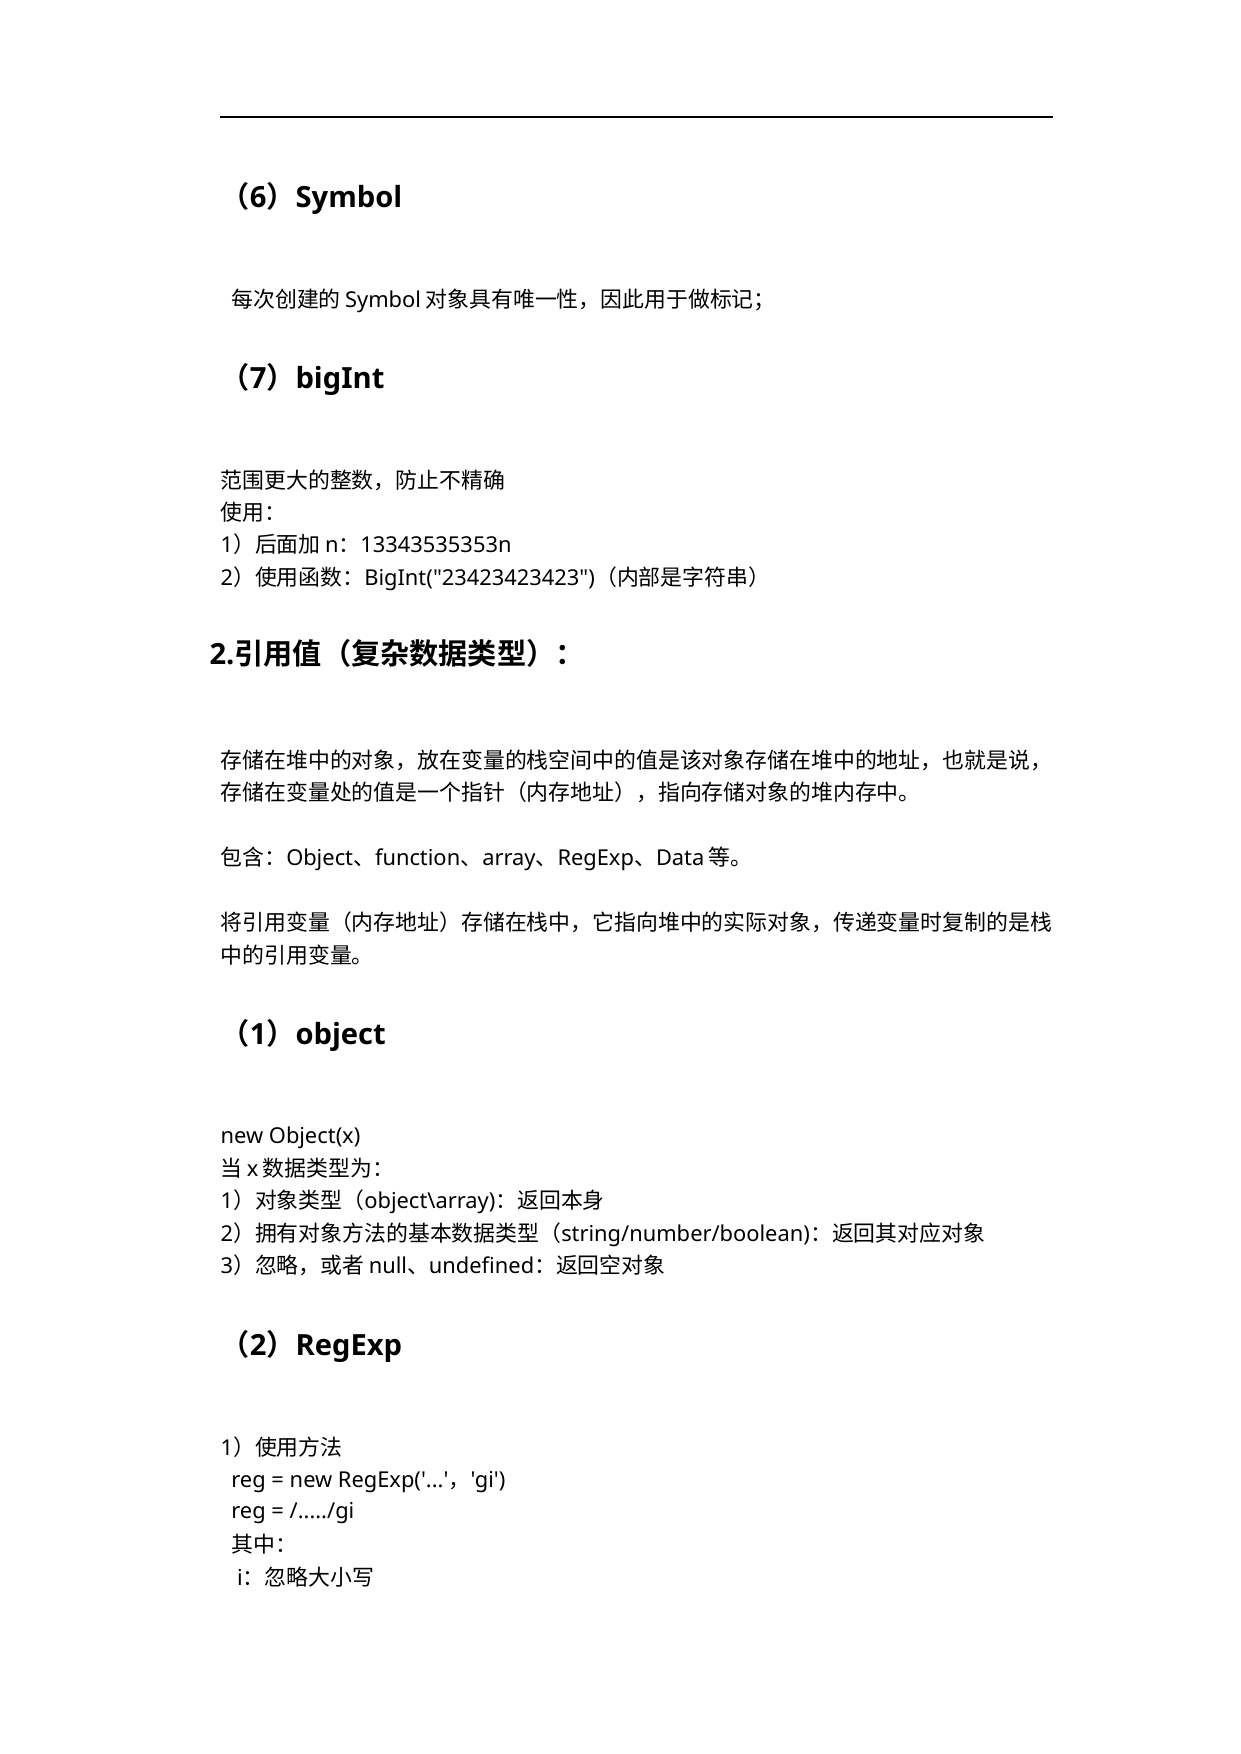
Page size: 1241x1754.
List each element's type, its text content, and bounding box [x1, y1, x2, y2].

text 存储在堆中的对象，放在变量的栈空间中的值是该对象存储在堆中的地址，也就是说，存储在变量处的值是一个指针（内存地址），指向存储对象的堆内存中。 [220, 742, 1053, 807]
text 每次创建的Symbol对象具有唯一性，因此用于做标记； [187, 281, 1053, 314]
text reg = new RegExp('...'，'gi') [220, 1462, 1053, 1494]
text 将引用变量（内存地址）存储在栈中，它指向堆中的实际对象，传递变量时复制的是栈中的引用变量。 [220, 905, 1053, 970]
subtitle （7）bigInt [220, 343, 1053, 408]
text 范围更大的整数，防止不精确 [220, 462, 1053, 495]
text 使用： [220, 495, 1053, 527]
subtitle （2）RegExp [220, 1310, 1053, 1375]
text 包含：Object、function、array、RegExp、Data等。 [220, 840, 1053, 872]
subtitle （1）object [220, 999, 1053, 1064]
text 1）后面加n：13343535353n [220, 527, 1053, 560]
text 1）使用方法 [220, 1429, 1053, 1462]
text 2）拥有对象方法的基本数据类型（string/number/boolean)：返回其对应对象 [220, 1216, 1053, 1248]
text reg = /...../gi [220, 1494, 1053, 1527]
text 其中： [220, 1527, 1053, 1559]
text 2）使用函数：BigInt("23423423423")（内部是字符串） [220, 560, 1053, 592]
subtitle （6）Symbol [220, 162, 1053, 227]
text i：忽略大小写 [220, 1559, 1053, 1592]
text 3）忽略，或者null、undefined：返回空对象 [220, 1248, 1053, 1281]
subtitle 2.引用值（复杂数据类型）： [209, 619, 1053, 684]
text 1）对象类型（object\array)：返回本身 [220, 1183, 1053, 1216]
text new Object(x) [220, 1118, 1053, 1151]
text 当x数据类型为： [220, 1151, 1053, 1183]
